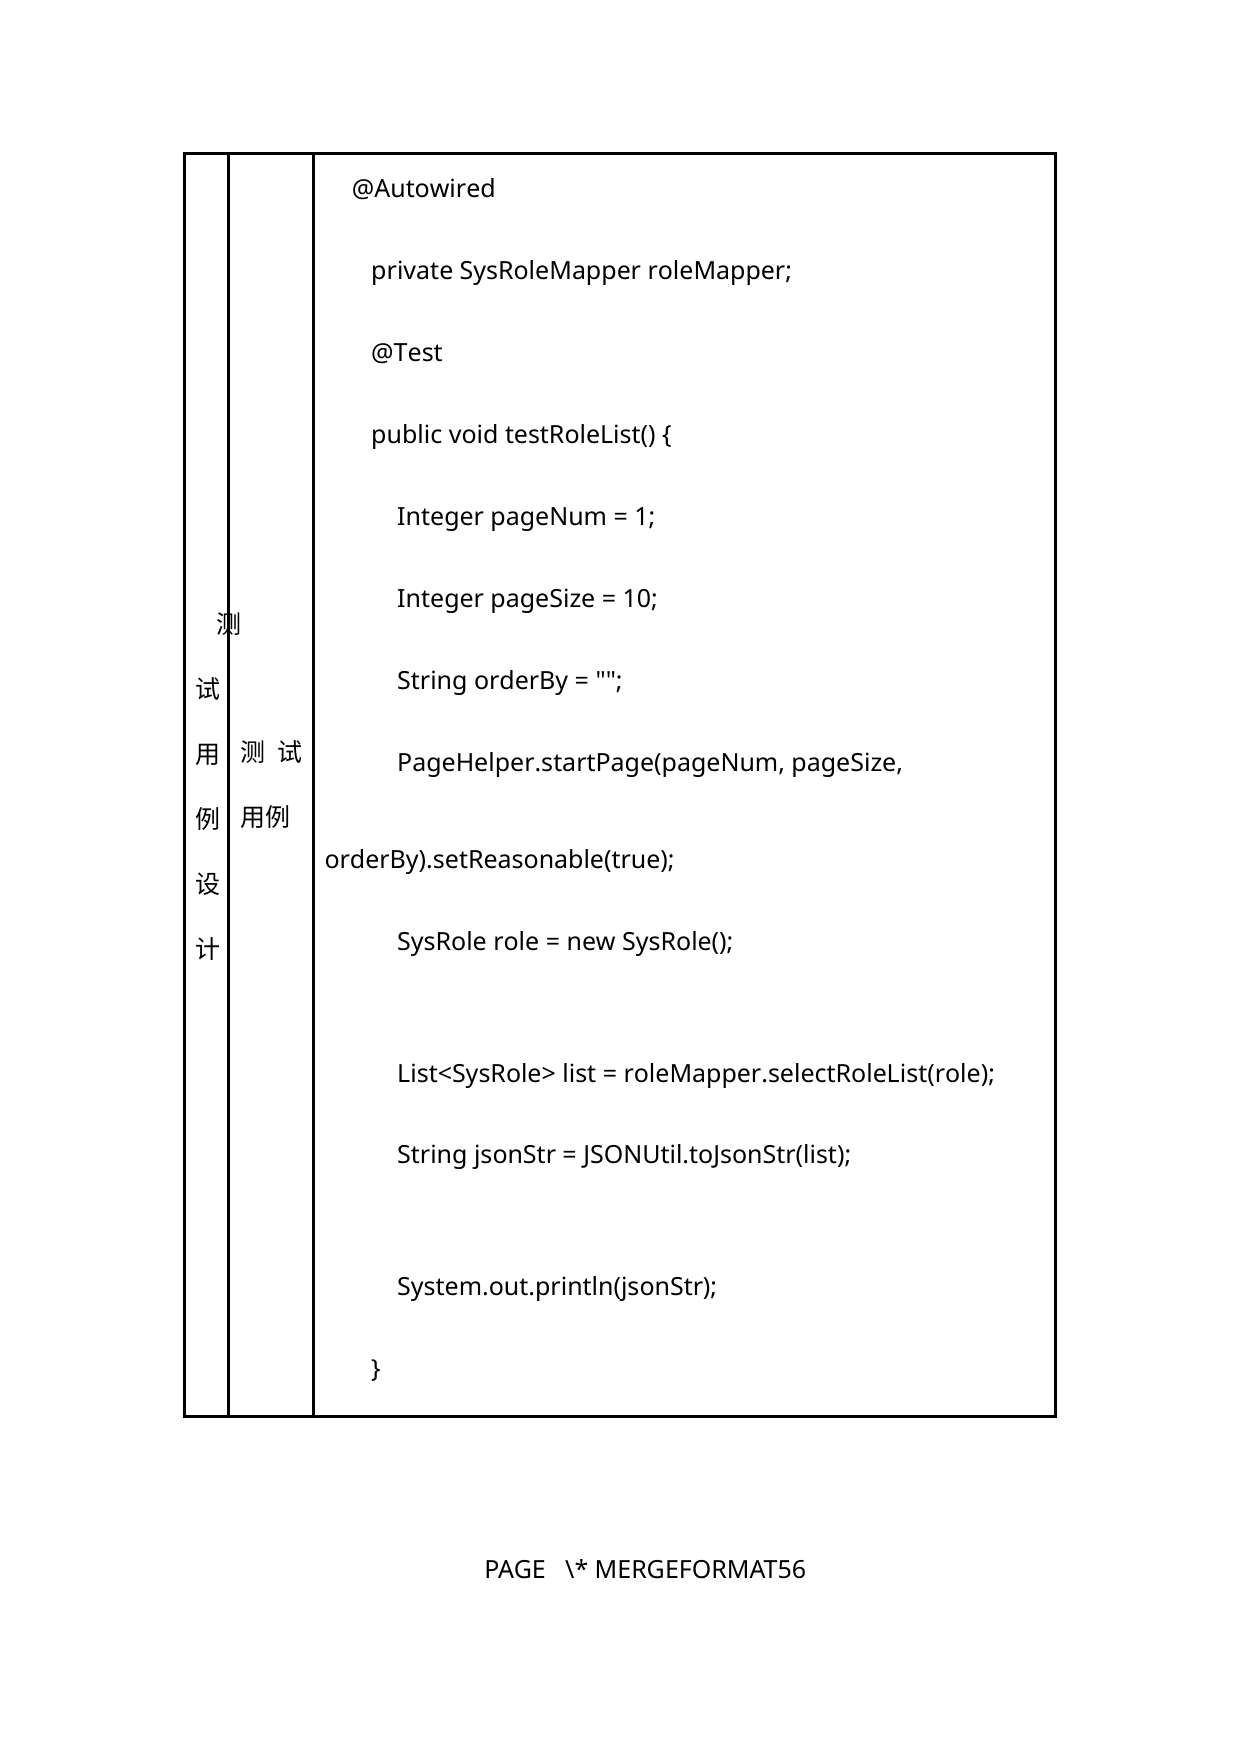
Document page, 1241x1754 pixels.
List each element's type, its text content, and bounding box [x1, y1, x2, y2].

table_cell 测试用例 [230, 155, 312, 1414]
table_cell 测试用例设计 [186, 155, 227, 1414]
table_cell @Autowired private SysRoleMapper roleMapper; @Test public void testRoleList() { Integer pageNum = 1; Integer pageSize = 10; String orderBy = ""; PageHelper.startPage(pageNum, pageSize, orderBy).setReasonable(true); SysRole role = new SysRole(); List<SysRole> list = roleMapper.selectRoleList(role); String jsonStr = JSONUtil.toJsonStr(list); System.out.println(jsonStr); } [315, 155, 1054, 1414]
